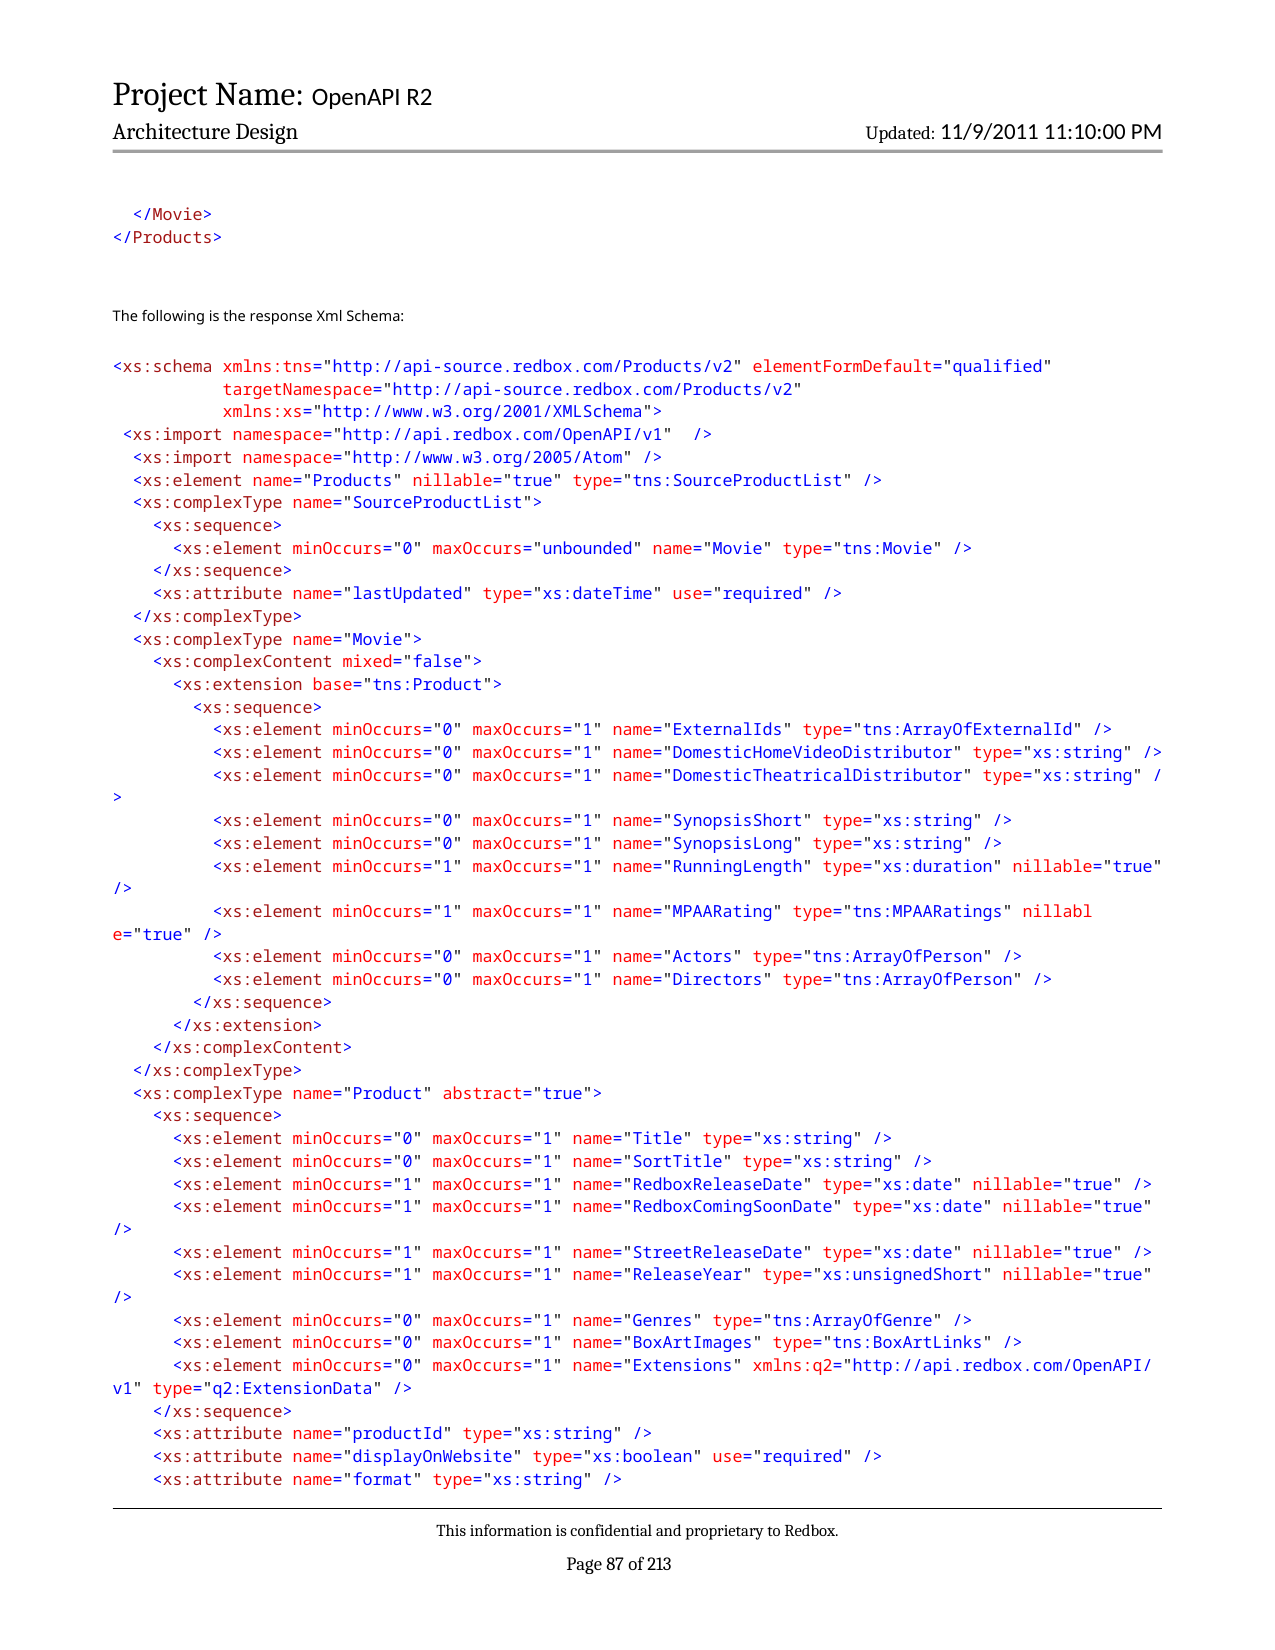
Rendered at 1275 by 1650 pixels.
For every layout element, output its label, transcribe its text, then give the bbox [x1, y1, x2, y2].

text </xs:sequence> [112, 559, 1162, 582]
text <xs:attribute name="productId" type="xs:string" /> [112, 1422, 1162, 1444]
text The following is the response Xml Schema: [112, 306, 1162, 325]
text <xs:import namespace="http://api.redbox.com/OpenAPI/v1" /> [112, 423, 1162, 445]
text <xs:element minOccurs="1" maxOccurs="1" name="MPAARating" type="tns:MPAARatings" nillable="true" /> [112, 899, 1162, 945]
text <xs:attribute name="displayOnWebsite" type="xs:boolean" use="required" /> [112, 1444, 1162, 1467]
text </xs:complexType> [112, 1058, 1162, 1081]
text <xs:element minOccurs="0" maxOccurs="1" name="Genres" type="tns:ArrayOfGenre" /> [112, 1308, 1162, 1331]
text <xs:attribute name="lastUpdated" type="xs:dateTime" use="required" /> [112, 582, 1162, 604]
text <xs:complexType name="Product" abstract="true"> [112, 1081, 1162, 1104]
text <xs:element minOccurs="0" maxOccurs="1" name="DomesticHomeVideoDistributor" type="xs:string" /> [112, 741, 1162, 763]
text xmlns:xs="http://www.w3.org/2001/XMLSchema"> [112, 400, 1162, 423]
text targetNamespace="http://api-source.redbox.com/Products/v2" [112, 377, 1162, 400]
text <xs:sequence> [112, 1104, 1162, 1127]
text <xs:element name="Products" nillable="true" type="tns:SourceProductList" /> [112, 468, 1162, 491]
text </xs:sequence> [112, 1399, 1162, 1422]
text <xs:import namespace="http://www.w3.org/2005/Atom" /> [112, 445, 1162, 468]
text <xs:element minOccurs="1" maxOccurs="1" name="ReleaseYear" type="xs:unsignedShort" nillable="true" /> [112, 1263, 1162, 1308]
text <xs:element minOccurs="0" maxOccurs="1" name="SynopsisShort" type="xs:string" /> [112, 809, 1162, 831]
text <xs:sequence> [112, 513, 1162, 536]
text <xs:element minOccurs="1" maxOccurs="1" name="StreetReleaseDate" type="xs:date" nillable="true" /> [112, 1240, 1162, 1263]
text </xs:complexContent> [112, 1036, 1162, 1058]
text <xs:element minOccurs="0" maxOccurs="1" name="Actors" type="tns:ArrayOfPerson" /> [112, 945, 1162, 968]
text </Products> [112, 226, 1162, 248]
text <xs:sequence> [112, 695, 1162, 718]
text </xs:sequence> [112, 990, 1162, 1013]
text <xs:element minOccurs="0" maxOccurs="1" name="Title" type="xs:string" /> [112, 1127, 1162, 1149]
text <xs:extension base="tns:Product"> [112, 672, 1162, 695]
text <xs:attribute name="format" type="xs:string" /> [112, 1467, 1162, 1490]
text <xs:element minOccurs="0" maxOccurs="1" name="Extensions" xmlns:q2="http://api.redbox.com/OpenAPI/v1" type="q2:ExtensionData" /> [112, 1354, 1162, 1399]
text <xs:element minOccurs="0" maxOccurs="1" name="SynopsisLong" type="xs:string" /> [112, 831, 1162, 854]
text <xs:element minOccurs="0" maxOccurs="1" name="SortTitle" type="xs:string" /> [112, 1149, 1162, 1172]
text </Movie> [112, 203, 1162, 226]
text <xs:element minOccurs="1" maxOccurs="1" name="RedboxReleaseDate" type="xs:date" nillable="true" /> [112, 1172, 1162, 1195]
text <xs:element minOccurs="1" maxOccurs="1" name="RedboxComingSoonDate" type="xs:date" nillable="true" /> [112, 1195, 1162, 1240]
text <xs:complexType name="SourceProductList"> [112, 491, 1162, 513]
text <xs:element minOccurs="0" maxOccurs="unbounded" name="Movie" type="tns:Movie" /> [112, 536, 1162, 559]
text <xs:complexType name="Movie"> [112, 627, 1162, 650]
text </xs:extension> [112, 1013, 1162, 1036]
text <xs:element minOccurs="1" maxOccurs="1" name="RunningLength" type="xs:duration" nillable="true" /> [112, 854, 1162, 899]
text <xs:schema xmlns:tns="http://api-source.redbox.com/Products/v2" elementFormDefault="qualified" [112, 354, 1162, 377]
text <xs:complexContent mixed="false"> [112, 650, 1162, 672]
text <xs:element minOccurs="0" maxOccurs="1" name="DomesticTheatricalDistributor" type="xs:string" /> [112, 763, 1162, 809]
text <xs:element minOccurs="0" maxOccurs="1" name="BoxArtImages" type="tns:BoxArtLinks" /> [112, 1331, 1162, 1354]
text <xs:element minOccurs="0" maxOccurs="1" name="Directors" type="tns:ArrayOfPerson" /> [112, 968, 1162, 990]
text <xs:element minOccurs="0" maxOccurs="1" name="ExternalIds" type="tns:ArrayOfExternalId" /> [112, 718, 1162, 741]
text </xs:complexType> [112, 604, 1162, 627]
